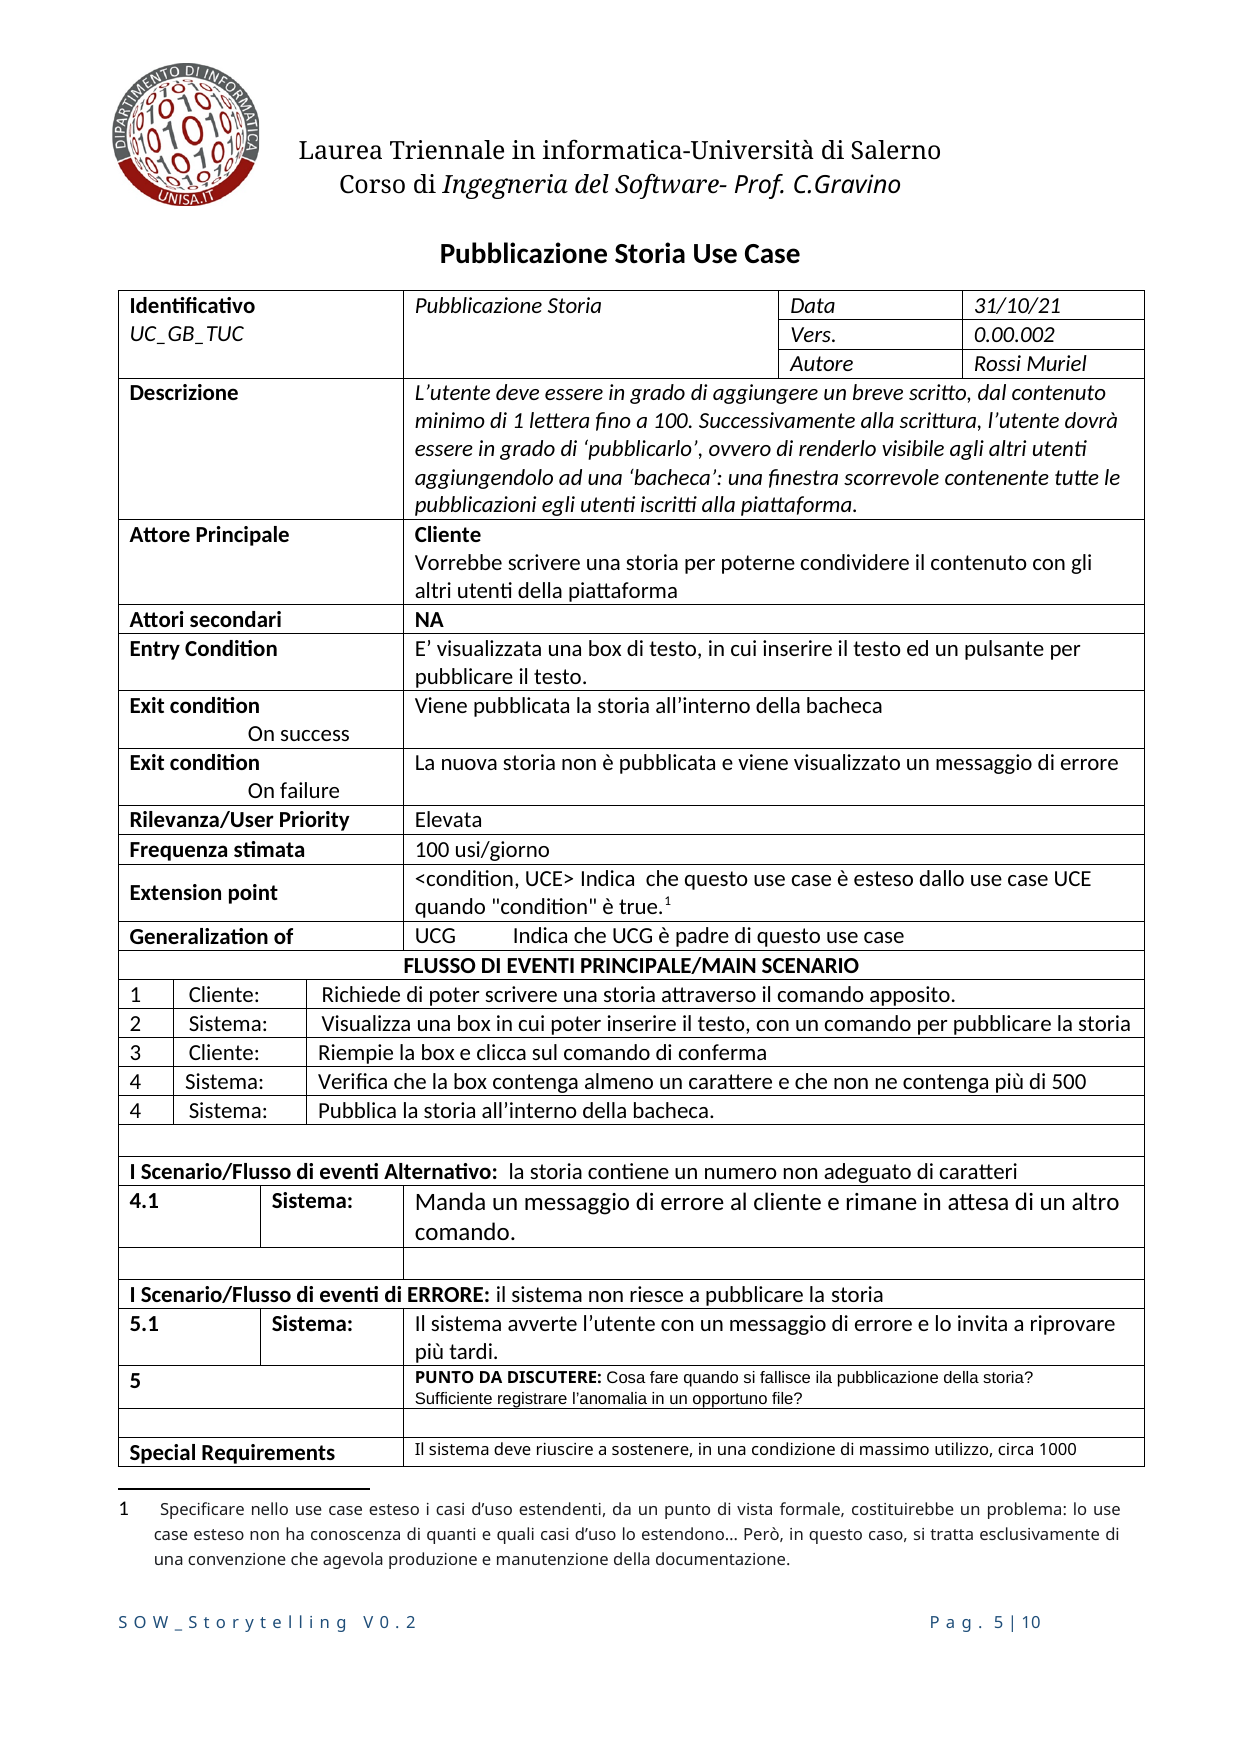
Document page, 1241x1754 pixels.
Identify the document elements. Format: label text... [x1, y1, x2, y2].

table_cell Elevata [404, 806, 1144, 834]
table_cell [119, 1248, 403, 1279]
table_cell <condition, UCE> Indica che questo use case è esteso dallo use case UCE quando "condition" è true. [404, 865, 1144, 921]
table_header Identificativo UC_GB_TUC [119, 291, 403, 377]
picture [112, 63, 260, 206]
table_header Pubblicazione Storia [404, 291, 778, 377]
table_cell Sistema: [261, 1309, 403, 1365]
table_cell 4 [119, 1067, 173, 1095]
table_cell Rossi Muriel [963, 350, 1144, 377]
table_cell 5.1 [119, 1309, 260, 1365]
table_cell Entry Condition [119, 634, 403, 690]
table_cell 4 [119, 1096, 173, 1124]
table_cell Verifica che la box contenga almeno un carattere e che non ne contenga più di 500 [307, 1067, 1144, 1095]
table_cell 2 [119, 1009, 173, 1037]
table_cell Il sistema avverte l’utente con un messaggio di errore e lo invita a riprovare più tardi. [404, 1309, 1144, 1365]
table_cell L’utente deve essere in grado di aggiungere un breve scritto, dal contenuto minimo di 1 lettera fino a 100. Successivamente alla scrittura, l’utente dovrà essere in grado di ‘pubblicarlo’, ovvero di renderlo visibile agli altri utenti aggiungendolo ad una ‘bacheca’: una finestra scorrevole contenente tutte le pubblicazioni egli utenti iscritti alla piattaforma. [404, 379, 1144, 519]
table_cell Attori secondari [119, 605, 403, 633]
table_cell E’ visualizzata una box di testo, in cui inserire il testo ed un pulsante per pubblicare il testo. [404, 634, 1144, 690]
table_cell Rilevanza/User Priority [119, 806, 403, 834]
table_cell 5 [119, 1366, 403, 1408]
table_cell Cliente Vorrebbe scrivere una storia per poterne condividere il contenuto con gli altri utenti della piattaforma [404, 520, 1144, 604]
table_cell Visualizza una box in cui poter inserire il testo, con un comando per pubblicare la storia [307, 1009, 1144, 1037]
table_header Data [779, 291, 962, 319]
table_cell Frequenza stimata [119, 835, 403, 863]
table_cell [119, 1409, 403, 1437]
table_cell 0.00.002 [963, 320, 1144, 348]
table_header 31/10/21 [963, 291, 1144, 319]
table_cell La nuova storia non è pubblicata e viene visualizzato un messaggio di errore [404, 749, 1144, 804]
table_cell 3 [119, 1038, 173, 1066]
table_cell Special Requirements [119, 1438, 403, 1466]
table_cell Extension point [119, 865, 403, 921]
table_cell Exit condition On failure [119, 749, 403, 804]
table_cell Viene pubblicata la storia all’interno della bacheca [404, 691, 1144, 747]
table_cell Manda un messaggio di errore al cliente e rimane in attesa di un altro comando. [404, 1186, 1144, 1247]
table_cell Riempie la box e clicca sul comando di conferma [307, 1038, 1144, 1066]
table_cell 100 usi/giorno [404, 835, 1144, 863]
text Pubblicazione Storia Use Case [118, 235, 1122, 271]
table_cell Autore [779, 350, 962, 377]
table_cell Flusso di Eventi Principale/Main Scenario [119, 951, 1144, 979]
table_cell Sistema: [174, 1009, 306, 1037]
table_cell Il sistema deve riuscire a sostenere, in una condizione di massimo utilizzo, circa 1000 pubblicazioni in contemporanea. [404, 1438, 1144, 1466]
table_cell UCG Indica che UCG è padre di questo use case [404, 922, 1144, 950]
table_cell Descrizione [119, 379, 403, 519]
table_cell PUNTO DA DISCUTERE: Cosa fare quando si fallisce ila pubblicazione della storia? Sufficiente registrare l’anomalia in un opportuno file? [404, 1366, 1144, 1408]
table_cell Vers. [779, 320, 962, 348]
table_cell Cliente: [174, 1038, 306, 1066]
table_cell NA [404, 605, 1144, 633]
table_cell I Scenario/Flusso di eventi Alternativo: la storia contiene un numero non adeguato di caratteri [119, 1157, 1144, 1185]
table_cell [404, 1248, 1144, 1279]
table_cell 1 [119, 980, 173, 1008]
table_cell Exit condition On success [119, 691, 403, 747]
table_cell Attore Principale [119, 520, 403, 604]
table_cell Sistema: [174, 1067, 306, 1095]
table_cell Cliente: [174, 980, 306, 1008]
table_cell I Scenario/Flusso di eventi di ERRORE: il sistema non riesce a pubblicare la storia [119, 1280, 1144, 1308]
table_cell [119, 1125, 1144, 1156]
table_cell Sistema: [174, 1096, 306, 1124]
table_cell Generalization of [119, 922, 403, 950]
table_cell 4.1 [119, 1186, 260, 1247]
table_cell Pubblica la storia all’interno della bacheca. [307, 1096, 1144, 1124]
table_cell Richiede di poter scrivere una storia attraverso il comando apposito. [307, 980, 1144, 1008]
table_cell Sistema: [261, 1186, 403, 1247]
table_cell [404, 1409, 1144, 1437]
